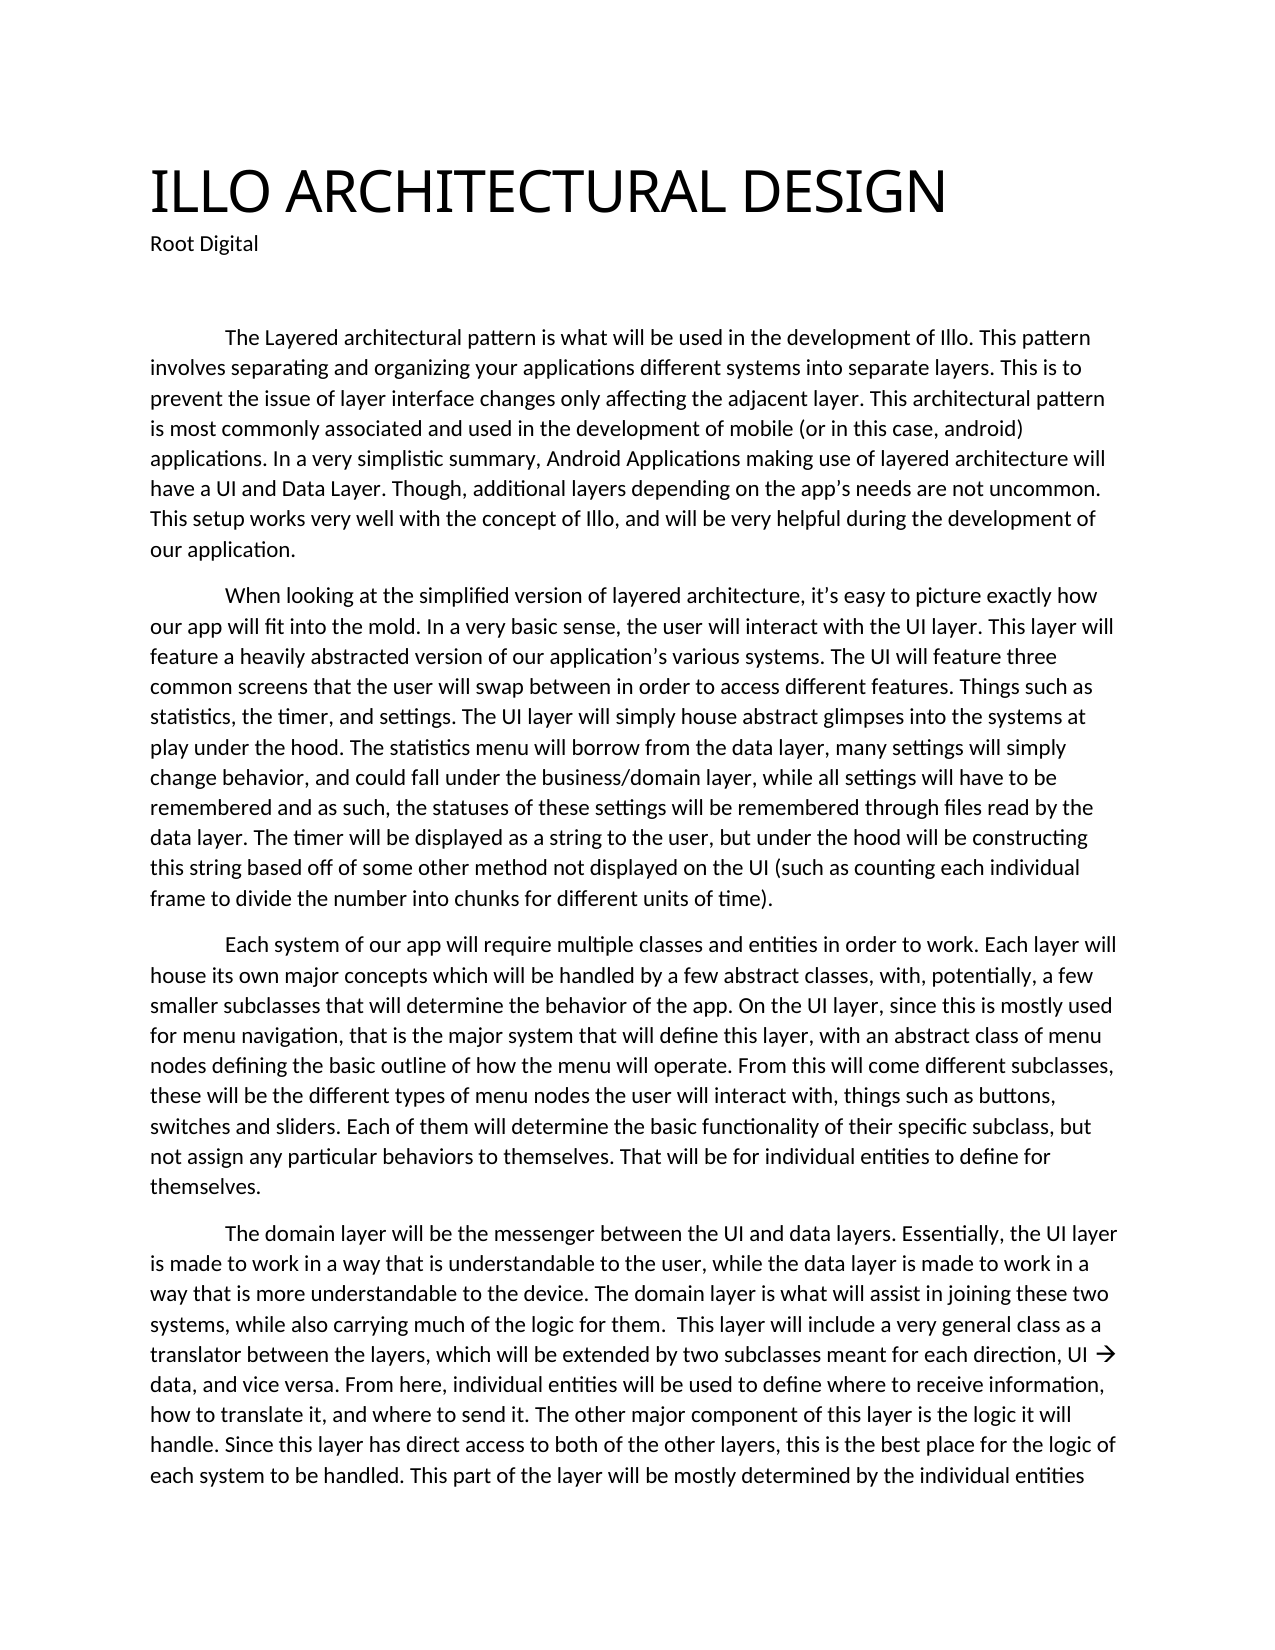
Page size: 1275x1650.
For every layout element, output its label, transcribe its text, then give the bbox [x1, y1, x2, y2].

text Root Digital [150, 229, 1125, 257]
title ILLO ARCHITECTURAL DESIGN [150, 150, 1125, 229]
text When looking at the simplified version of layered architecture, it’s easy to picture exactly how our app will fit into the mold. In a very basic sense, the user will interact with the UI layer. This layer will feature a heavily abstracted version of our application’s various systems. The UI will feature three common screens that the user will swap between in order to access different features. Things such as statistics, the timer, and settings. The UI layer will simply house abstract glimpses into the systems at play under the hood. The statistics menu will borrow from the data layer, many settings will simply change behavior, and could fall under the business/domain layer, while all settings will have to be remembered and as such, the statuses of these settings will be remembered through files read by the data layer. The timer will be displayed as a string to the user, but under the hood will be constructing this string based off of some other method not displayed on the UI (such as counting each individual frame to divide the number into chunks for different units of time). [150, 582, 1125, 912]
text Each system of our app will require multiple classes and entities in order to work. Each layer will house its own major concepts which will be handled by a few abstract classes, with, potentially, a few smaller subclasses that will determine the behavior of the app. On the UI layer, since this is mostly used for menu navigation, that is the major system that will define this layer, with an abstract class of menu nodes defining the basic outline of how the menu will operate. From this will come different subclasses, these will be the different types of menu nodes the user will interact with, things such as buttons, switches and sliders. Each of them will determine the basic functionality of their specific subclass, but not assign any particular behaviors to themselves. That will be for individual entities to define for themselves. [150, 931, 1125, 1200]
text The Layered architectural pattern is what will be used in the development of Illo. This pattern involves separating and organizing your applications different systems into separate layers. This is to prevent the issue of layer interface changes only affecting the adjacent layer. This architectural pattern is most commonly associated and used in the development of mobile (or in this case, android) applications. In a very simplistic summary, Android Applications making use of layered architecture will have a UI and Data Layer. Though, additional layers depending on the app’s needs are not uncommon. This setup works very well with the concept of Illo, and will be very helpful during the development of our application. [150, 323, 1125, 563]
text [150, 1219, 1125, 1489]
